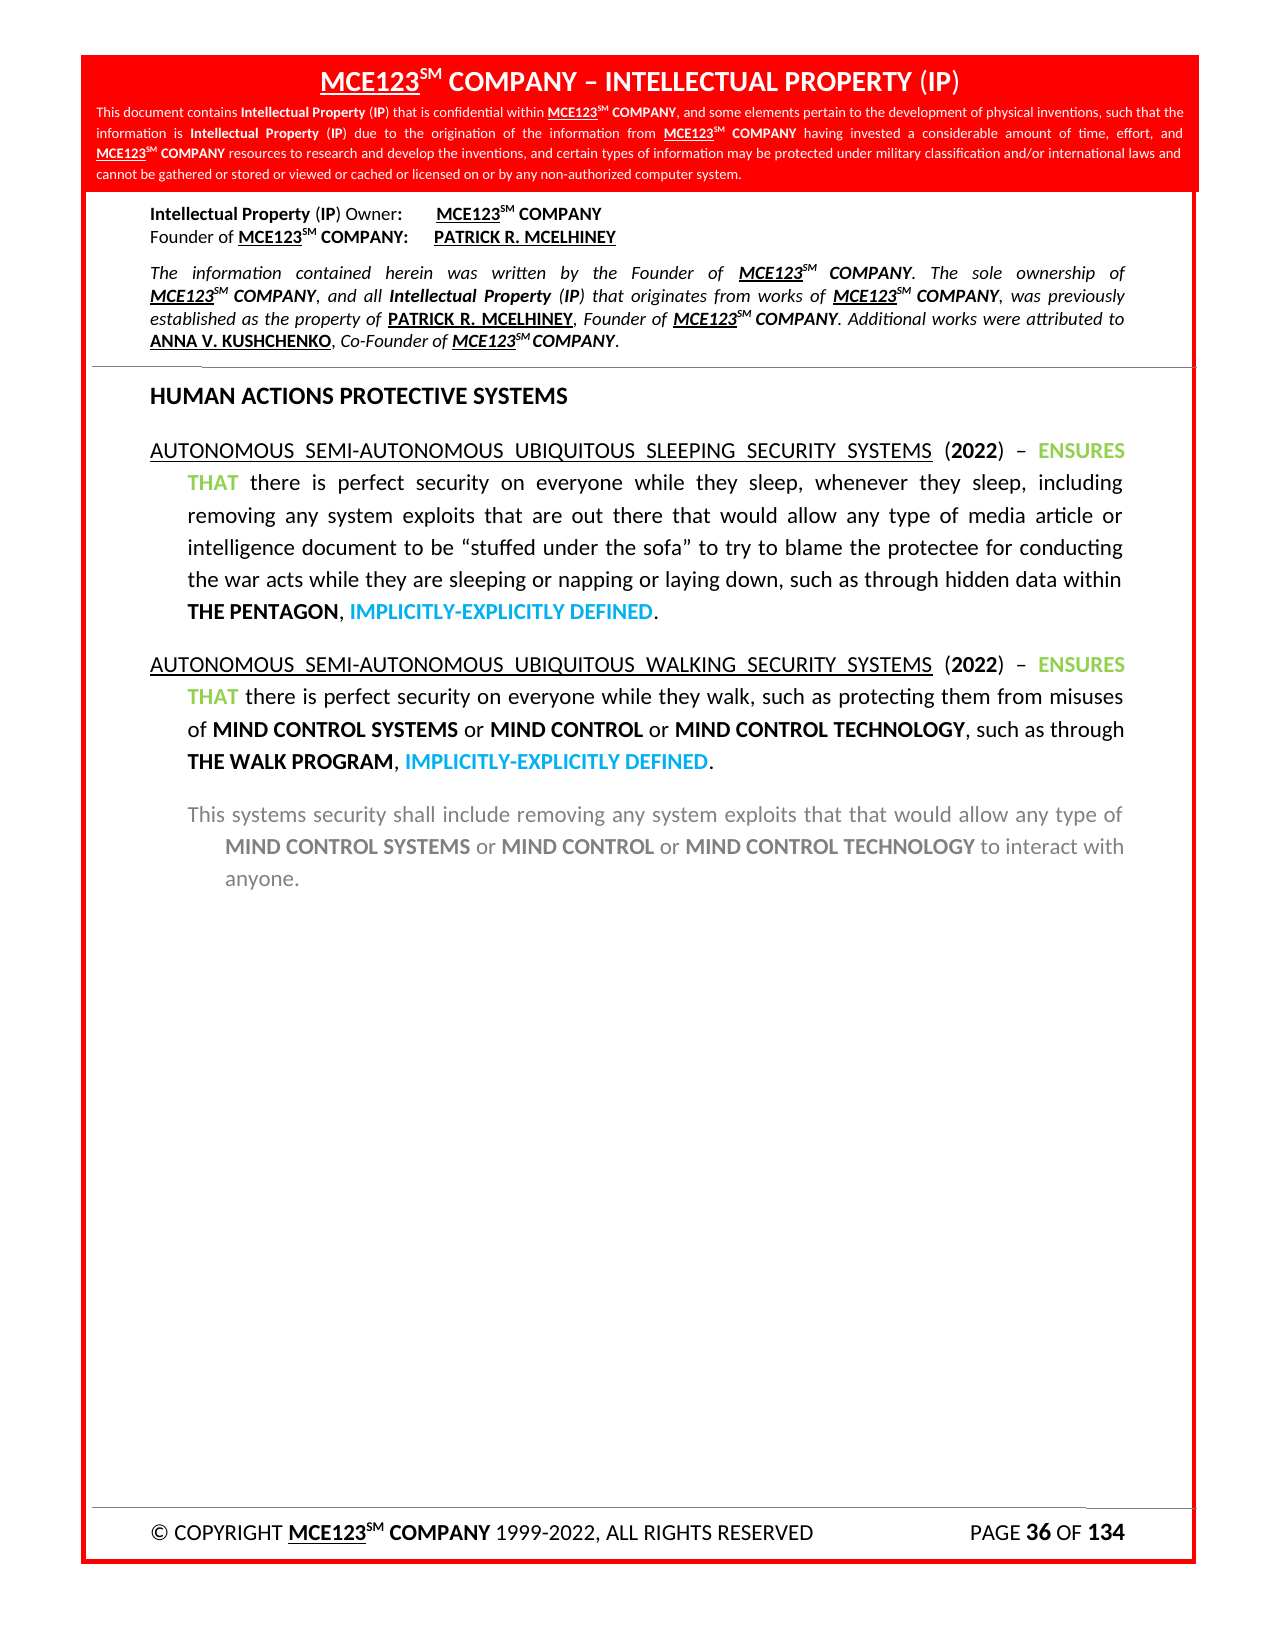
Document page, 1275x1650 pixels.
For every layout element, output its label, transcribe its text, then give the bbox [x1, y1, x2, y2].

text AUTONOMOUS SEMI-AUTONOMOUS UBIQUITOUS WALKING SECURITY SYSTEMS (2022) – ENSURES THAT there is perfect security on everyone while they walk, such as protecting them from misuses of MIND CONTROL SYSTEMS or MIND CONTROL or MIND CONTROL TECHNOLOGY, such as through THE WALK PROGRAM, IMPLICITLY-EXPLICITLY DEFINED. [150, 650, 1125, 775]
text This systems security shall include removing any system exploits that that would allow any type of MIND CONTROL SYSTEMS or MIND CONTROL or MIND CONTROL TECHNOLOGY to interact with anyone. [187, 800, 1125, 892]
text AUTONOMOUS SEMI-AUTONOMOUS UBIQUITOUS SLEEPING SECURITY SYSTEMS (2022) – ENSURES THAT there is perfect security on everyone while they sleep, whenever they sleep, including removing any system exploits that are out there that would allow any type of media article or intelligence document to be “stuffed under the sofa” to try to blame the protectee for conducting the war acts while they are sleeping or napping or laying down, such as through hidden data within THE PENTAGON, IMPLICITLY-EXPLICITLY DEFINED. [150, 436, 1125, 625]
text HUMAN ACTIONS PROTECTIVE SYSTEMS [150, 381, 1125, 411]
